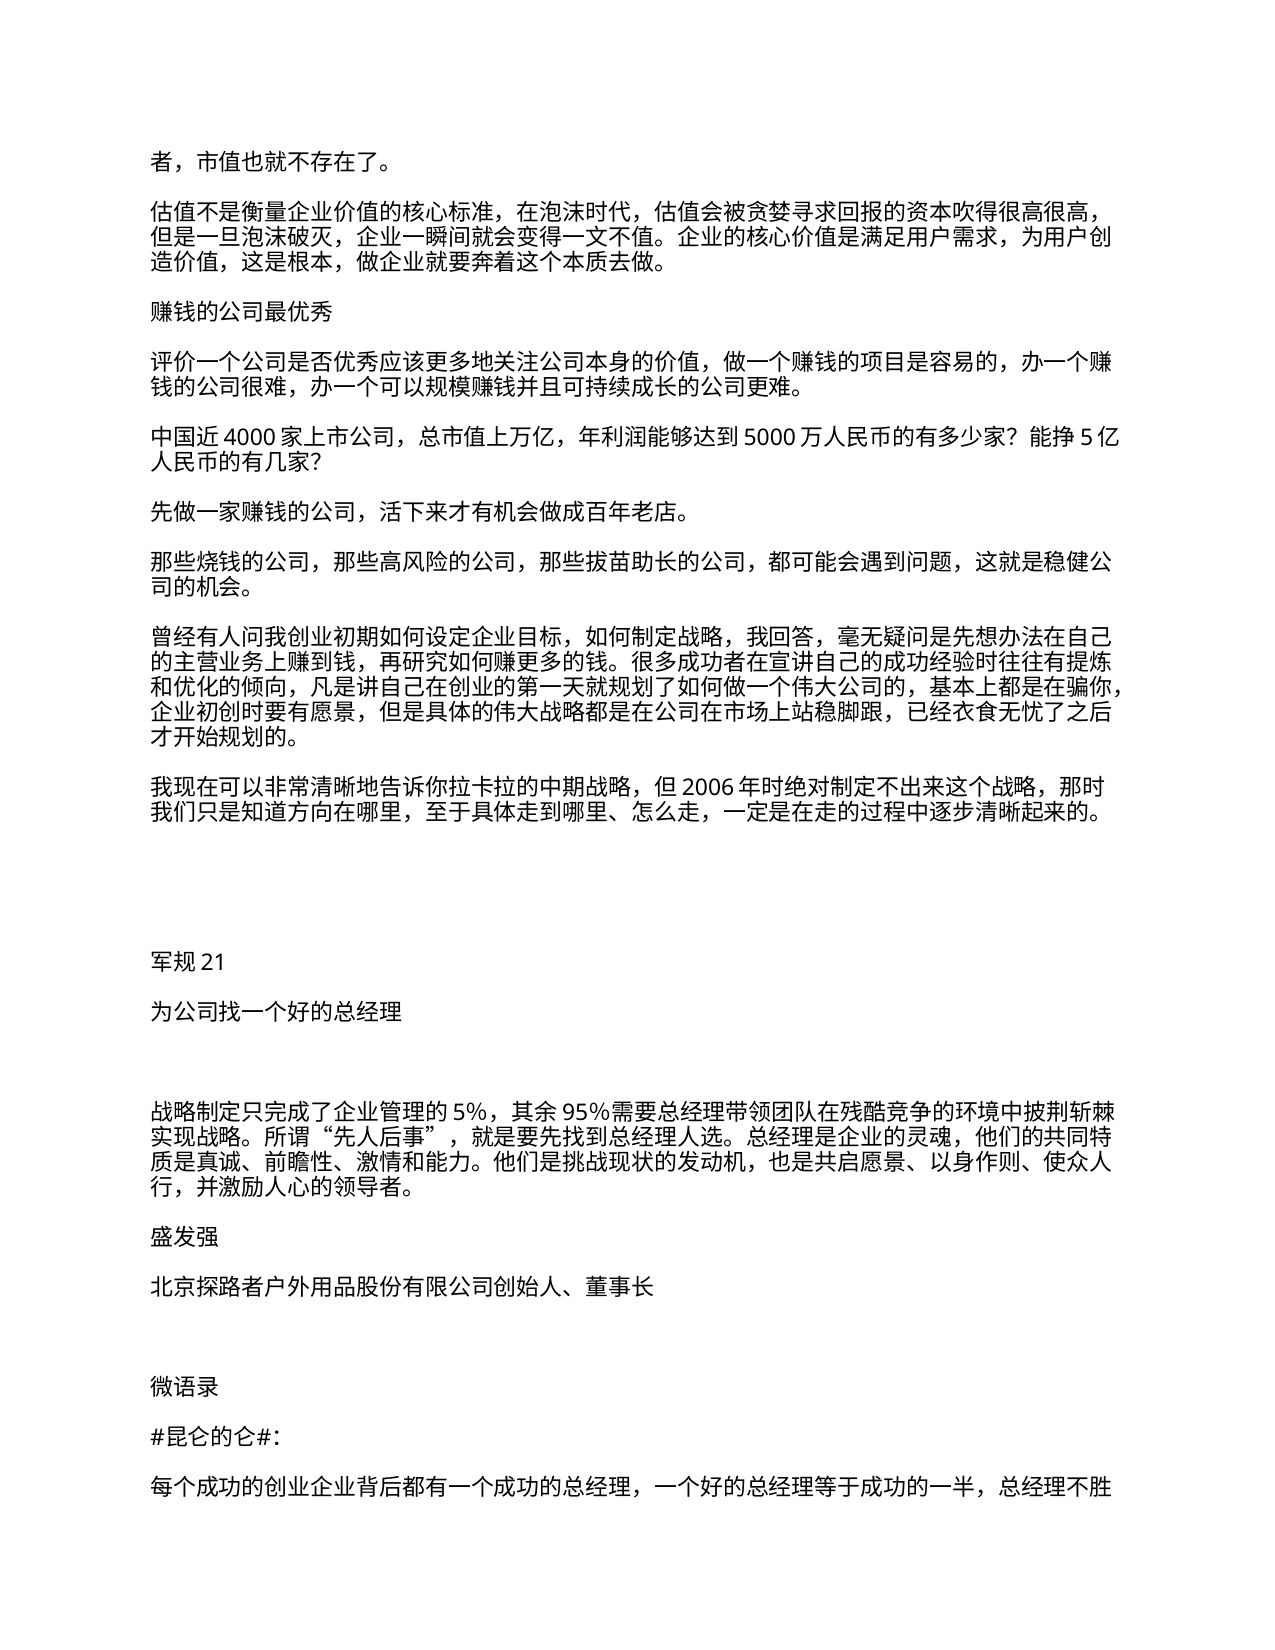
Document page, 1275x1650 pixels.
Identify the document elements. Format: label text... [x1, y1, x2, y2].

text 那些烧钱的公司，那些高风险的公司，那些拔苗助长的公司，都可能会遇到问题，这就是稳健公司的机会。 [150, 550, 1125, 600]
text 为公司找一个好的总经理 [150, 1000, 1125, 1025]
text 赚钱的公司最优秀 [150, 300, 1125, 325]
text 军规21 [150, 950, 1125, 975]
text 我现在可以非常清晰地告诉你拉卡拉的中期战略，但2006年时绝对制定不出来这个战略，那时我们只是知道方向在哪里，至于具体走到哪里、怎么走，一定是在走的过程中逐步清晰起来的。 [150, 775, 1125, 825]
text 中国近4000家上市公司，总市值上万亿，年利润能够达到5000万人民币的有多少家？能挣5亿人民币的有几家？ [150, 425, 1125, 475]
text 战略制定只完成了企业管理的5％，其余95％需要总经理带领团队在残酷竞争的环境中披荆斩棘实现战略。所谓“先人后事”，就是要先找到总经理人选。总经理是企业的灵魂，他们的共同特质是真诚、前瞻性、激情和能力。他们是挑战现状的发动机，也是共启愿景、以身作则、使众人行，并激励人心的领导者。 [150, 1100, 1125, 1200]
text 曾经有人问我创业初期如何设定企业目标，如何制定战略，我回答，毫无疑问是先想办法在自己的主营业务上赚到钱，再研究如何赚更多的钱。很多成功者在宣讲自己的成功经验时往往有提炼和优化的倾向，凡是讲自己在创业的第一天就规划了如何做一个伟大公司的，基本上都是在骗你，企业初创时要有愿景，但是具体的伟大战略都是在公司在市场上站稳脚跟，已经衣食无忧了之后才开始规划的。 [150, 625, 1125, 750]
text #昆仑的仑#： [150, 1425, 1125, 1450]
text 盛发强 [150, 1225, 1125, 1250]
text 虽然很多亏损的公司一上市市值就超过老牌的三大门户，虽然有投资人相信一个一直亏损的视频网站竟然比搜狐还值钱，但这只是公司估值，它更像是一个击鼓传花的游戏，如果没有下一买单者，市值也就不存在了。 [150, 150, 1125, 175]
text 北京探路者户外用品股份有限公司创始人、董事长 [150, 1275, 1125, 1300]
text 评价一个公司是否优秀应该更多地关注公司本身的价值，做一个赚钱的项目是容易的，办一个赚钱的公司很难，办一个可以规模赚钱并且可持续成长的公司更难。 [150, 350, 1125, 400]
text 微语录 [150, 1375, 1125, 1400]
text 每个成功的创业企业背后都有一个成功的总经理，一个好的总经理等于成功的一半，总经理不胜任，公司百分之百经营不好，总经理胜任，成功的概率可以在80％以上。公司的发展完全靠总经理的掌舵以及随机应变。 [150, 1475, 1125, 1500]
text 先做一家赚钱的公司，活下来才有机会做成百年老店。 [150, 500, 1125, 525]
text 估值不是衡量企业价值的核心标准，在泡沫时代，估值会被贪婪寻求回报的资本吹得很高很高，但是一旦泡沫破灭，企业一瞬间就会变得一文不值。企业的核心价值是满足用户需求，为用户创造价值，这是根本，做企业就要奔着这个本质去做。 [150, 200, 1125, 275]
